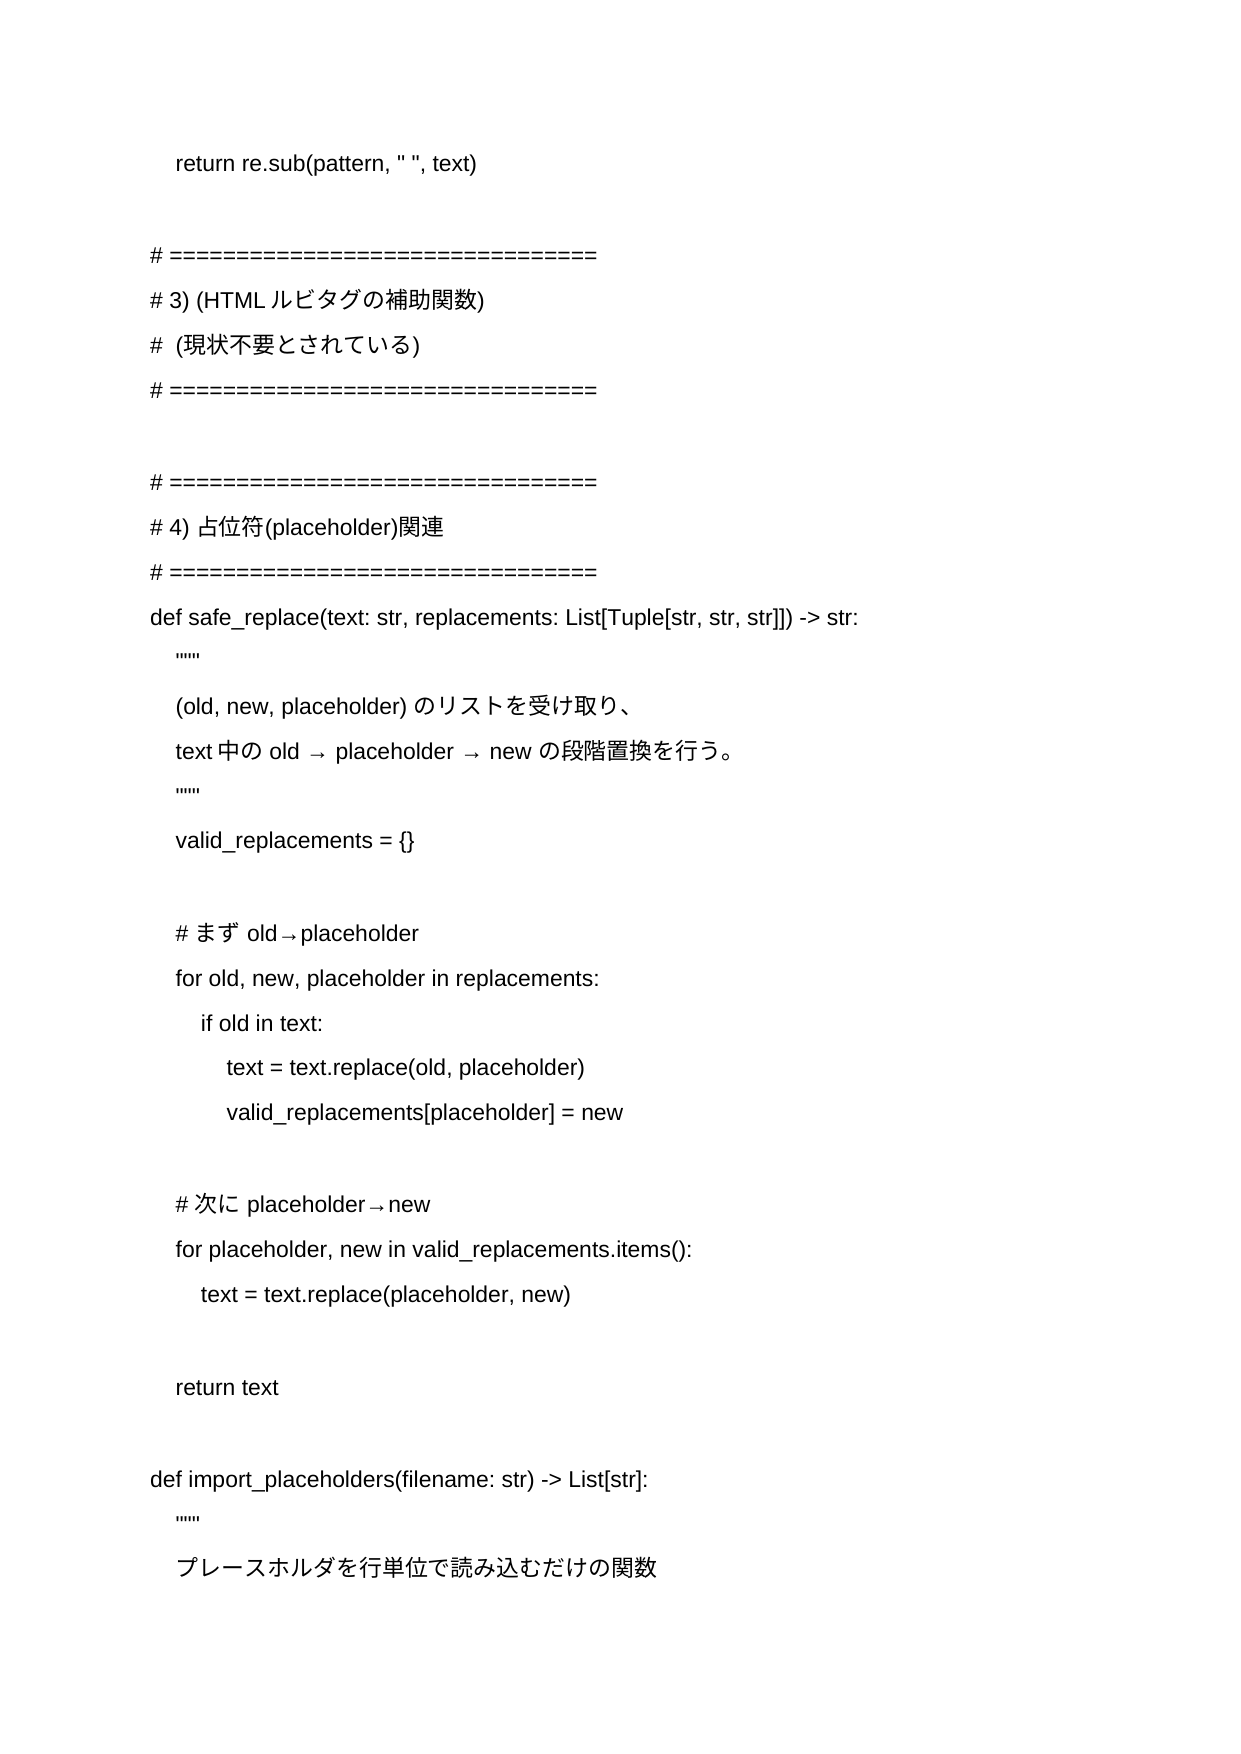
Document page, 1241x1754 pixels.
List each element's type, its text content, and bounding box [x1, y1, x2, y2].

text valid_replacements = {} [150, 827, 1090, 854]
text text = text.replace(old, placeholder) [150, 1054, 1090, 1081]
text (old, new, placeholder) のリストを受け取り、 [150, 693, 1090, 719]
text """ [150, 1511, 1090, 1537]
text # 3) (HTMLルビタグの補助関数) [150, 287, 1090, 313]
text def safe_replace(text: str, replacements: List[Tuple[str, str, str]]) -> str: [150, 603, 1090, 630]
text for placeholder, new in valid_replacements.items(): [150, 1236, 1090, 1263]
text if old in text: [150, 1009, 1090, 1036]
text # 次に placeholder→new [150, 1191, 1090, 1218]
text # 4) 占位符(placeholder)関連 [150, 514, 1090, 540]
text """ [150, 783, 1090, 809]
text return text [150, 1373, 1090, 1400]
text return re.sub(pattern, " ", text) [150, 150, 1090, 176]
text # ================================ [150, 242, 1090, 269]
text # (現状不要とされている) [150, 332, 1090, 358]
text # ================================ [150, 559, 1090, 585]
text valid_replacements[placeholder] = new [150, 1099, 1090, 1125]
text # ================================ [150, 377, 1090, 403]
text def import_placeholders(filename: str) -> List[str]: [150, 1466, 1090, 1492]
text """ [150, 648, 1090, 675]
text text = text.replace(placeholder, new) [150, 1281, 1090, 1307]
text プレースホルダを行単位で読み込むだけの関数 [150, 1555, 1090, 1582]
text for old, new, placeholder in replacements: [150, 965, 1090, 991]
text text中の old → placeholder → new の段階置換を行う。 [150, 738, 1090, 764]
text # ================================ [150, 469, 1090, 496]
text # まず old→placeholder [150, 920, 1090, 946]
